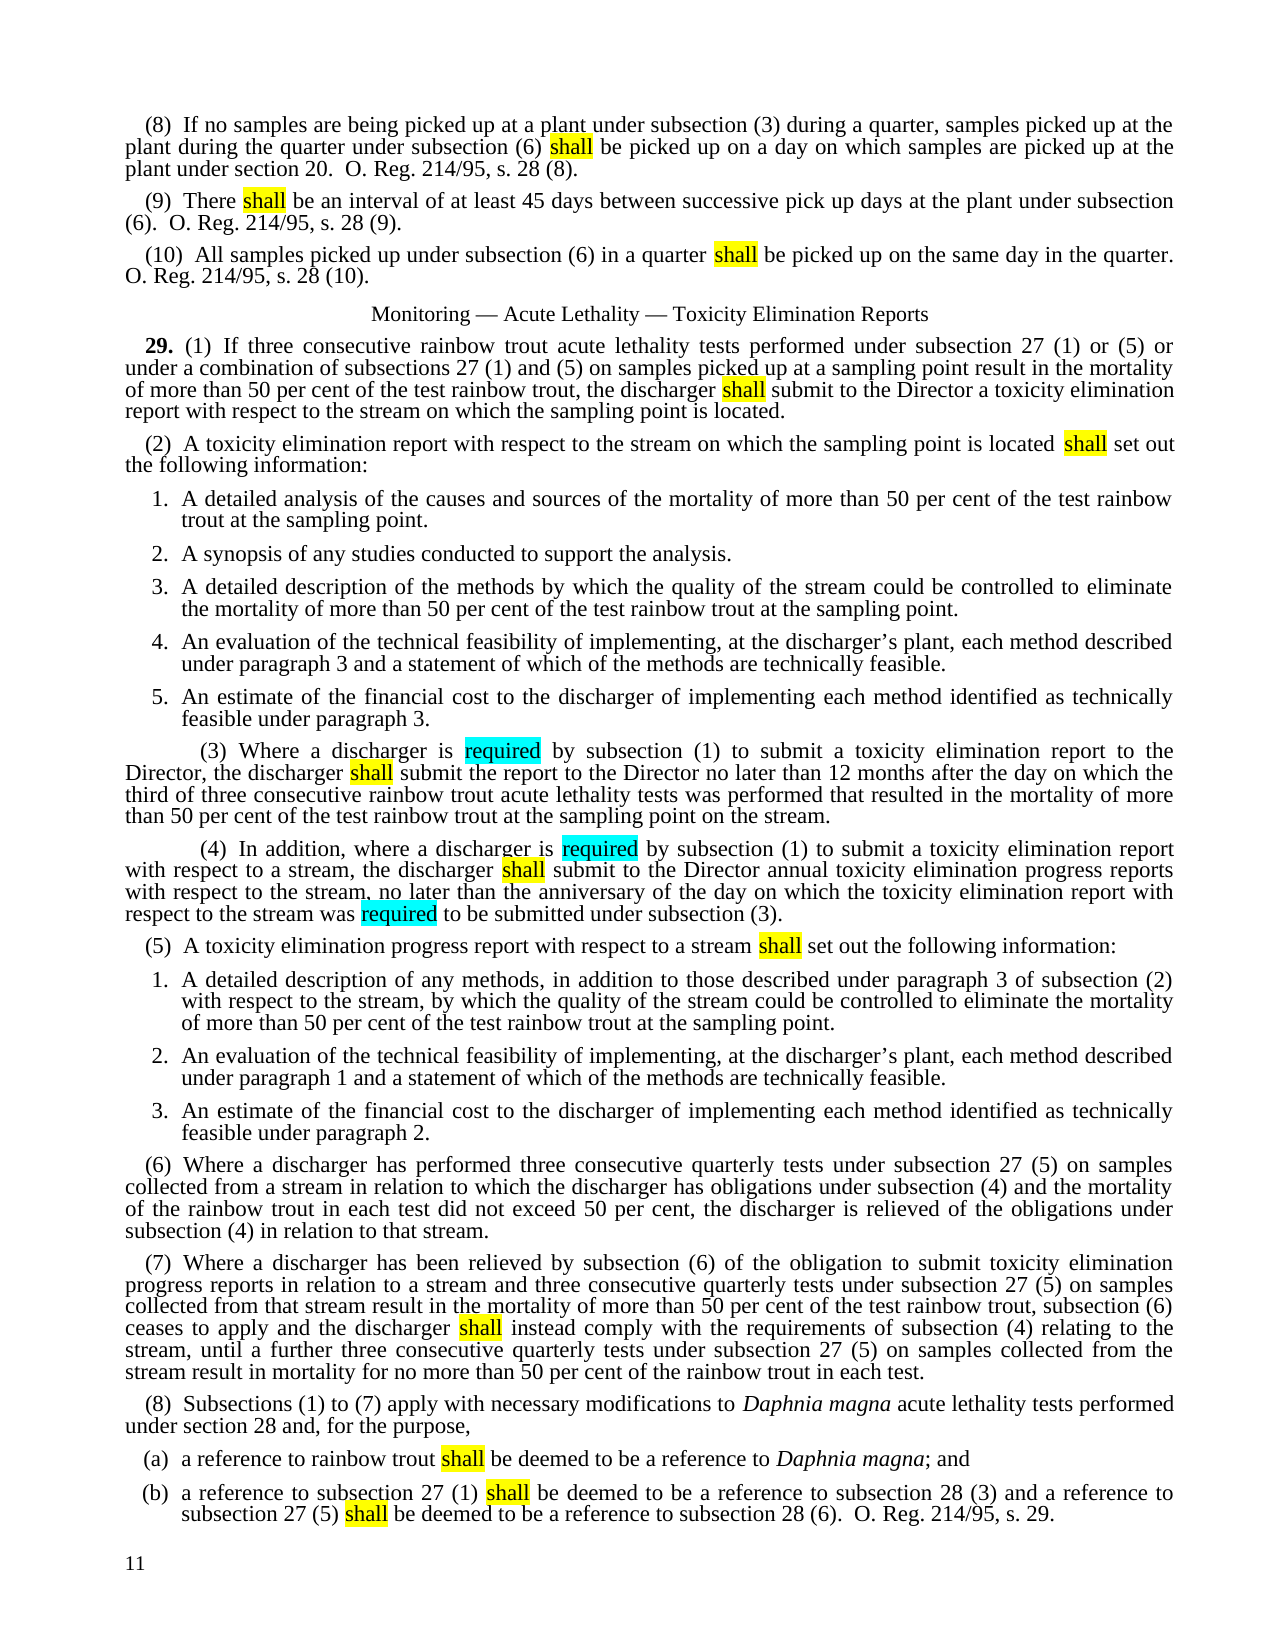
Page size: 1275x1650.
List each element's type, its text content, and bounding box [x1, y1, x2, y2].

subtitle Monitoring — Acute Lethality — Toxicity Elimination Reports [125, 304, 1175, 326]
text 2. An evaluation of the technical feasibility of implementing, at the discharger’s plant, each method described under paragraph 1 and a statement of which of the methods are technically feasible. [125, 1046, 1175, 1090]
text (7) Where a discharger has been relieved by subsection (6) of the obligation to submit toxicity elimination progress reports in relation to a stream and three consecutive quarterly tests under subsection 27 (5) on samples collected from that stream result in the mortality of more than 50 per cent of the test rainbow trout, subsection (6) ceases to apply and the discharger shall instead comply with the requirements of subsection (4) relating to the stream, until a further three consecutive quarterly tests under subsection 27 (5) on samples collected from the stream result in mortality for no more than 50 per cent of the rainbow trout in each test. [125, 1253, 1175, 1384]
text (a) a reference to rainbow trout shall be deemed to be a reference to Daphnia magna; and [125, 1449, 441, 1471]
text 3. An estimate of the financial cost to the discharger of implementing each method identified as technically feasible under paragraph 2. [125, 1102, 1175, 1145]
text (6) Where a discharger has performed three consecutive quarterly tests under subsection 27 (5) on samples collected from a stream in relation to which the discharger has obligations under subsection (4) and the mortality of the rainbow trout in each test did not exceed 50 per cent, the discharger is relieved of the obligations under subsection (4) in relation to that stream. [125, 1156, 1175, 1243]
text (5) A toxicity elimination progress report with respect to a stream shall set out the following information: [125, 936, 759, 958]
text (b) a reference to subsection 27 (1) shall be deemed to be a reference to subsection 28 (3) and a reference to subsection 27 (5) shall be deemed to be a reference to subsection 28 (6). O. Reg. 214/95, s. 29. [125, 1482, 1175, 1526]
text (5) A toxicity elimination progress report with respect to a stream shall set out the following information: [802, 936, 1175, 958]
text (8) If no samples are being picked up at a plant under subsection (3) during a quarter, samples picked up at the plant during the quarter under subsection (6) shall be picked up on a day on which samples are picked up at the plant under section 20. O. Reg. 214/95, s. 28 (8). [125, 115, 1175, 180]
text 1. A detailed analysis of the causes and sources of the mortality of more than 50 per cent of the test rainbow trout at the sampling point. [125, 489, 1175, 532]
text 2. A synopsis of any studies conducted to support the analysis. [125, 544, 1175, 566]
text (10) All samples picked up under subsection (6) in a quarter shall be picked up on the same day in the quarter. O. Reg. 214/95, s. 28 (10). [125, 245, 1175, 288]
text (9) There shall be an interval of at least 45 days between successive pick up days at the plant under subsection (6). O. Reg. 214/95, s. 28 (9). [125, 191, 1175, 234]
text 29. (1) If three consecutive rainbow trout acute lethality tests performed under subsection 27 (1) or (5) or under a combination of subsections 27 (1) and (5) on samples picked up at a sampling point result in the mortality of more than 50 per cent of the test rainbow trout, the discharger shall submit to the Director a toxicity elimination report with respect to the stream on which the sampling point is located. [125, 336, 1175, 423]
text 4. An evaluation of the technical feasibility of implementing, at the discharger’s plant, each method described under paragraph 3 and a statement of which of the methods are technically feasible. [125, 632, 1175, 676]
text 5. An estimate of the financial cost to the discharger of implementing each method identified as technically feasible under paragraph 3. [125, 687, 1175, 731]
text (a) a reference to rainbow trout shall be deemed to be a reference to Daphnia magna; and [485, 1449, 1175, 1471]
text (3) Where a discharger is required by subsection (1) to submit a toxicity elimination report to the Director, the discharger shall submit the report to the Director no later than 12 months after the day on which the third of three consecutive rainbow trout acute lethality tests was performed that resulted in the mortality of more than 50 per cent of the test rainbow trout at the sampling point on the stream. [125, 741, 1175, 828]
text (4) In addition, where a discharger is required by subsection (1) to submit a toxicity elimination report with respect to a stream, the discharger shall submit to the Director annual toxicity elimination progress reports with respect to the stream, no later than the anniversary of the day on which the toxicity elimination report with respect to the stream was required to be submitted under subsection (3). [125, 839, 1175, 926]
text 1. A detailed description of any methods, in addition to those described under paragraph 3 of subsection (2) with respect to the stream, by which the quality of the stream could be controlled to eliminate the mortality of more than 50 per cent of the test rainbow trout at the sampling point. [125, 969, 1175, 1035]
text 3. A detailed description of the methods by which the quality of the stream could be controlled to eliminate the mortality of more than 50 per cent of the test rainbow trout at the sampling point. [125, 577, 1175, 621]
text (8) Subsections (1) to (7) apply with necessary modifications to Daphnia magna acute lethality tests performed under section 28 and, for the purpose, [125, 1394, 1175, 1438]
text (2) A toxicity elimination report with respect to the stream on which the sampling point is located shall set out the following information: [125, 433, 1175, 477]
